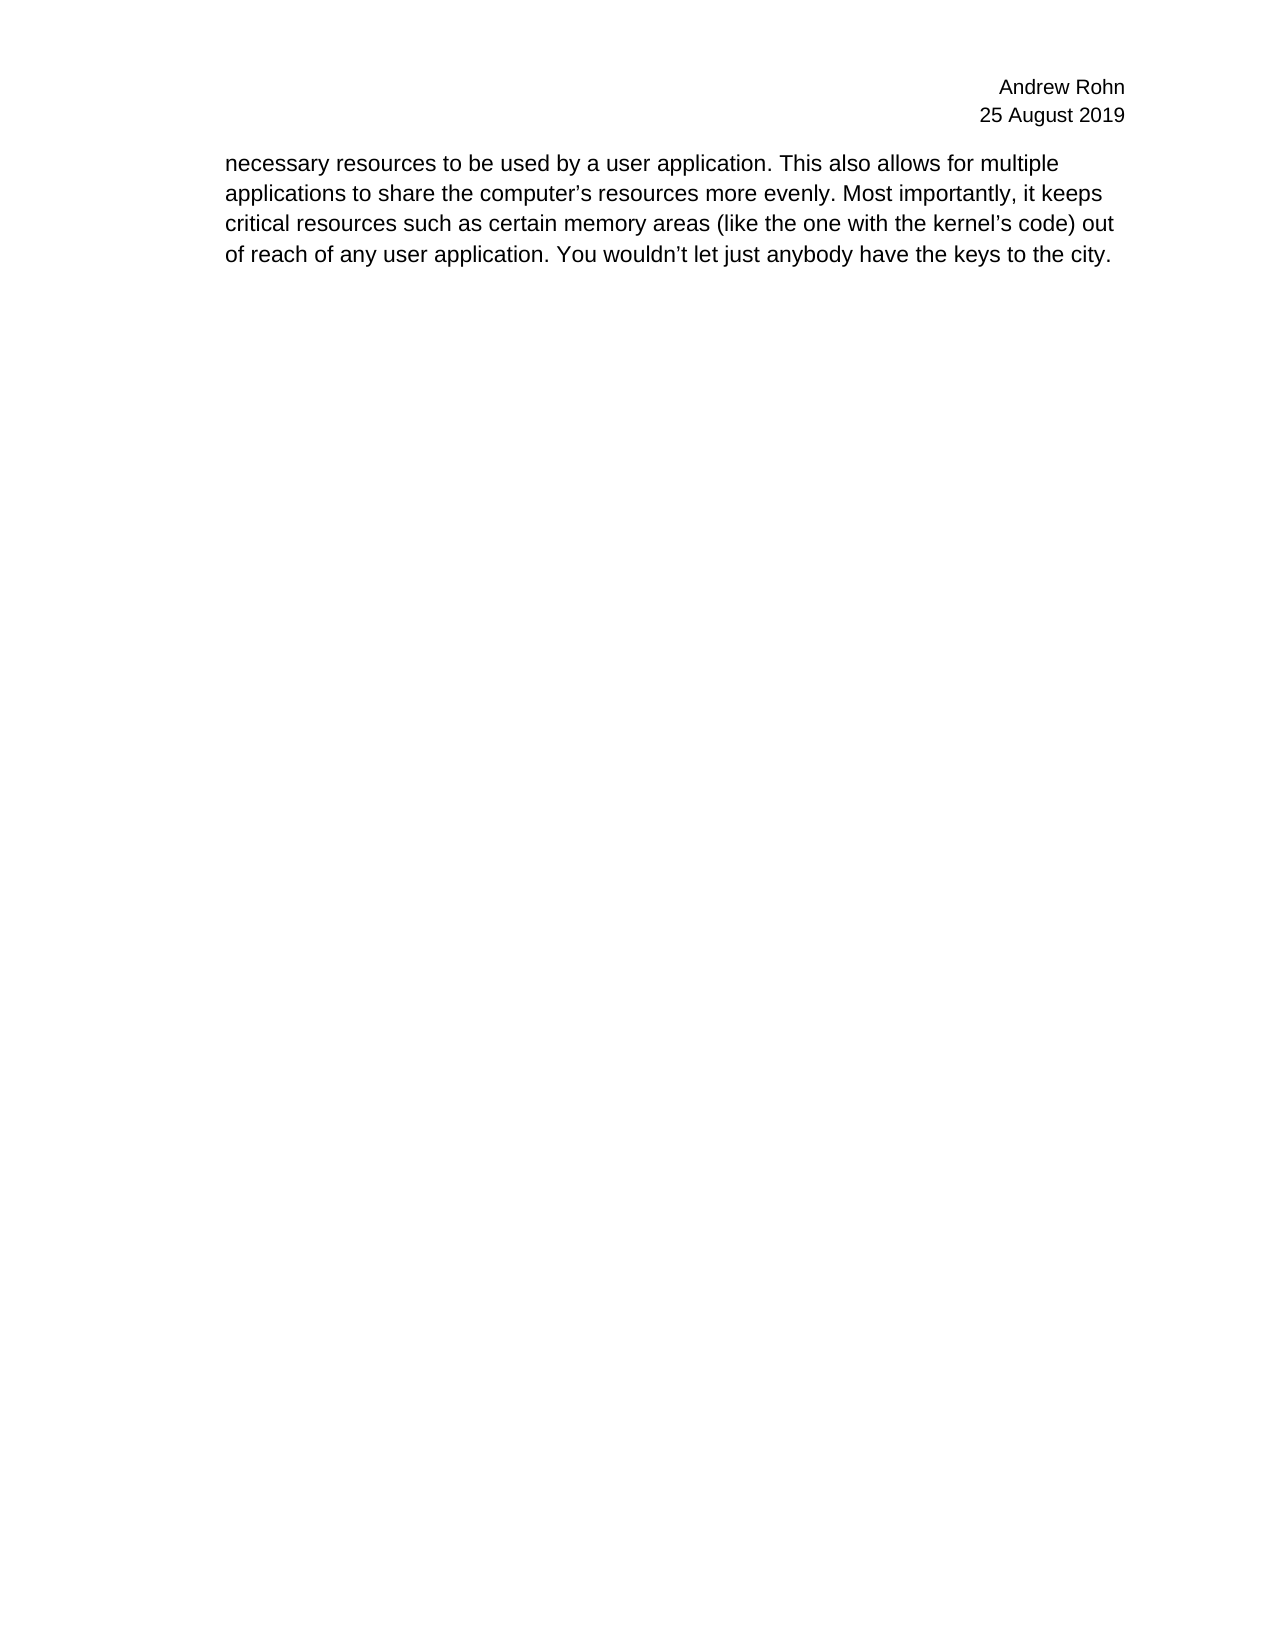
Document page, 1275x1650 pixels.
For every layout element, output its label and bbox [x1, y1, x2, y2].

text [225, 150, 1125, 267]
